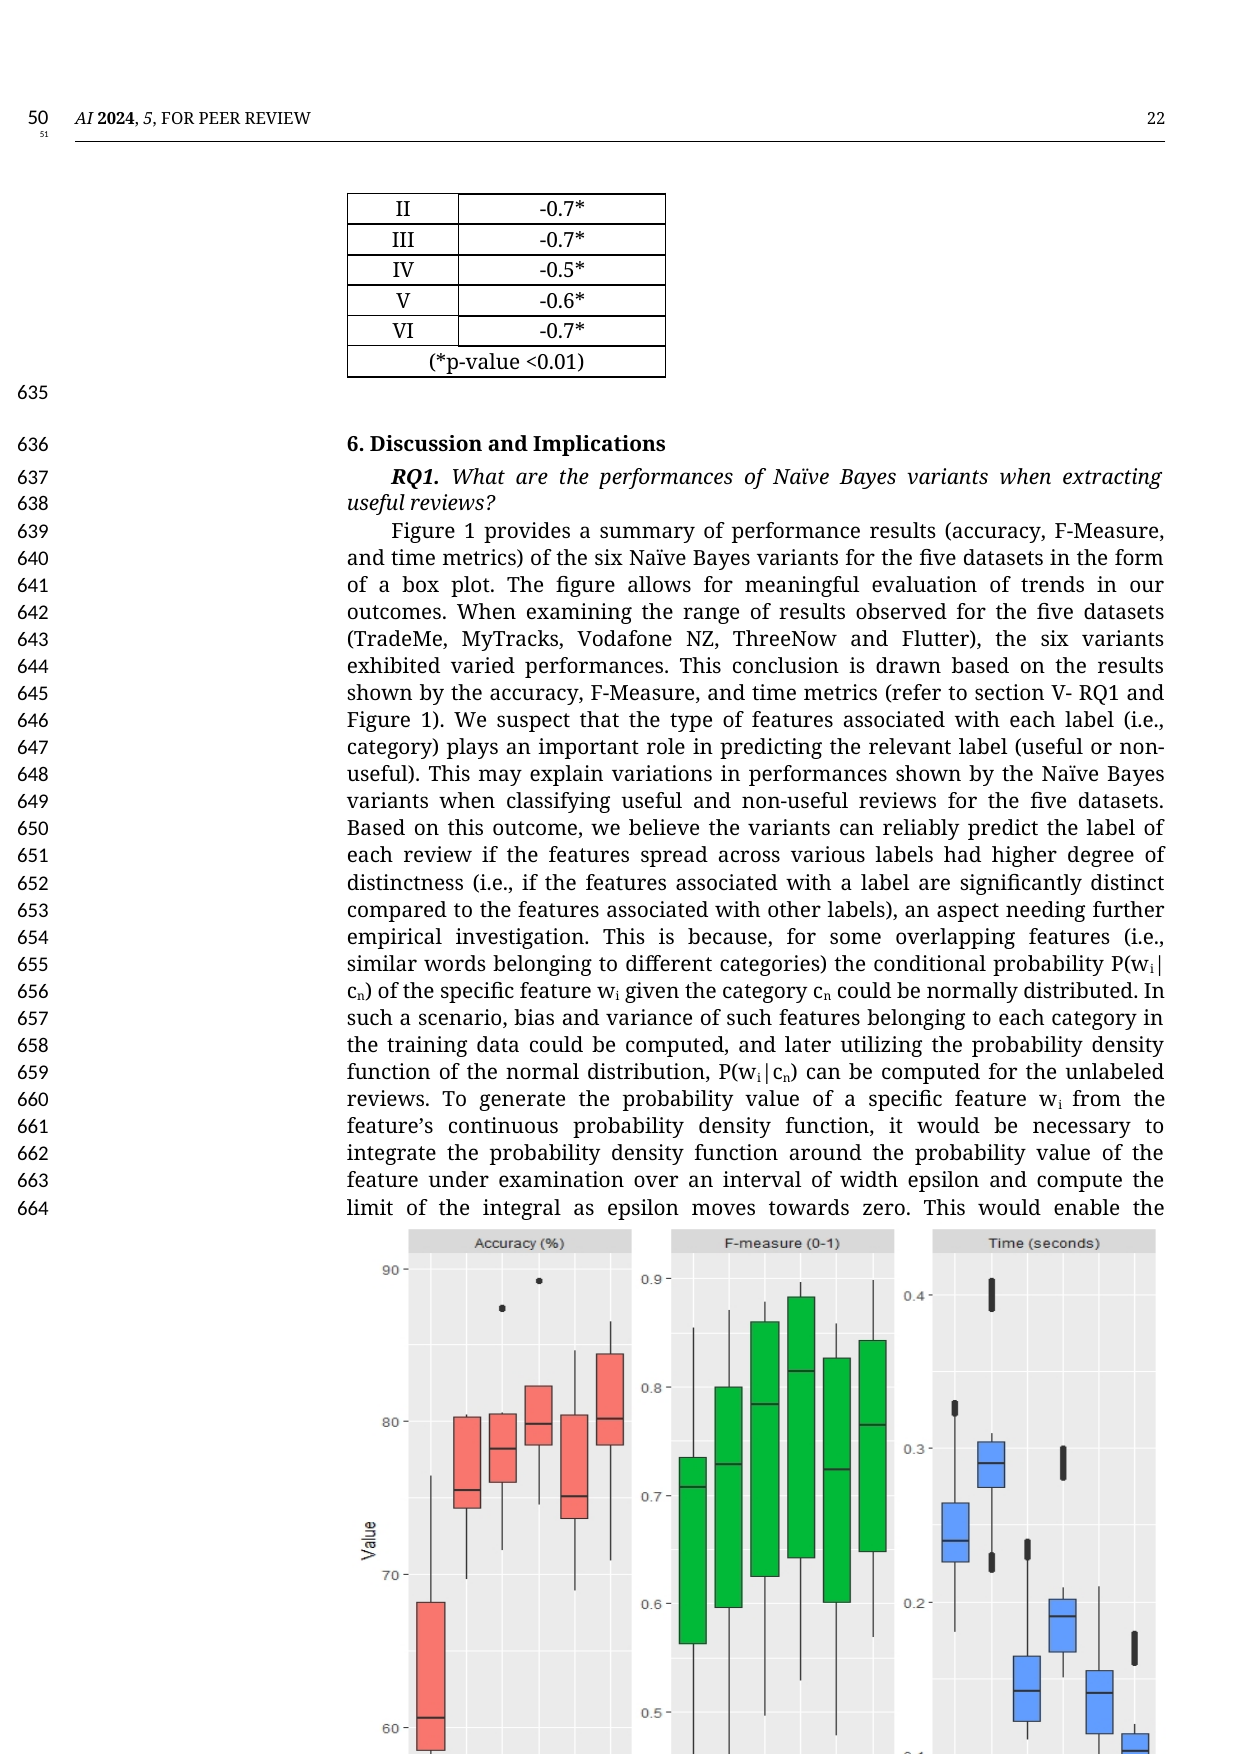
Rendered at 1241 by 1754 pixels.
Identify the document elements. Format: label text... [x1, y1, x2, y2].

table_cell -0.5* [459, 256, 665, 284]
table_cell III [348, 225, 458, 253]
table_cell -0.6* [459, 286, 665, 314]
table_cell -0.7* [459, 225, 665, 253]
text Figure 1 provides a summary of performance results (accuracy, F-Measure, and time metrics) of the six Naïve Bayes variants for the five datasets in the form of a box plot. The figure allows for meaningful evaluation of trends in our outcomes. When examining the range of results observed for the five datasets (TradeMe, MyTracks, Vodafone NZ, ThreeNow and Flutter), the six variants exhibited varied performances. This conclusion is drawn based on the results shown by the accuracy, F-Measure, and time metrics (refer to section V- RQ1 and Figure 1). We suspect that the type of features associated with each label (i.e., category) plays an important role in predicting the relevant label (useful or non-useful). This may explain variations in performances shown by the Naïve Bayes variants when classifying useful and non-useful reviews for the five datasets. Based on this outcome, we believe the variants can reliably predict the label of each review if the features spread across various labels had higher degree of distinctness (i.e., if the features associated with a label are significantly distinct compared to the features associated with other labels), an aspect needing further empirical investigation. This is because, for some overlapping features (i.e., similar words belonging to different categories) the conditional probability P(wi|cn) of the specific feature wi given the category cn could be normally distributed. In such a scenario, bias and variance of such features belonging to each category in the training data could be computed, and later utilizing the probability density function of the normal distribution, P(wi|cn) can be computed for the unlabeled reviews. To generate the probability value of a specific feature wi from the feature’s continuous probability density function, it would be necessary to integrate the probability density function around the probability value of the feature under examination over an interval of width epsilon and compute the limit of the integral as epsilon moves towards zero. This would enable the examination of the ratio of conditional probabilities generated by the particular variant that would ultimately assist towards the generation of reliable features for learning purposes [56,57]. [347, 517, 1165, 1221]
table_cell -0.7* [459, 195, 665, 223]
table_cell -0.7* [459, 317, 665, 345]
table_cell VI [348, 316, 458, 345]
table_cell (*p-value <0.01) [348, 346, 665, 376]
table_cell IV [348, 256, 458, 284]
table_cell V [348, 286, 458, 314]
text RQ1. What are the performances of Naïve Bayes variants when extracting useful reviews? [347, 463, 1165, 517]
picture [350, 1222, 1166, 1754]
subtitle 6. Discussion and Implications [347, 430, 1165, 457]
table_cell II [348, 194, 458, 223]
